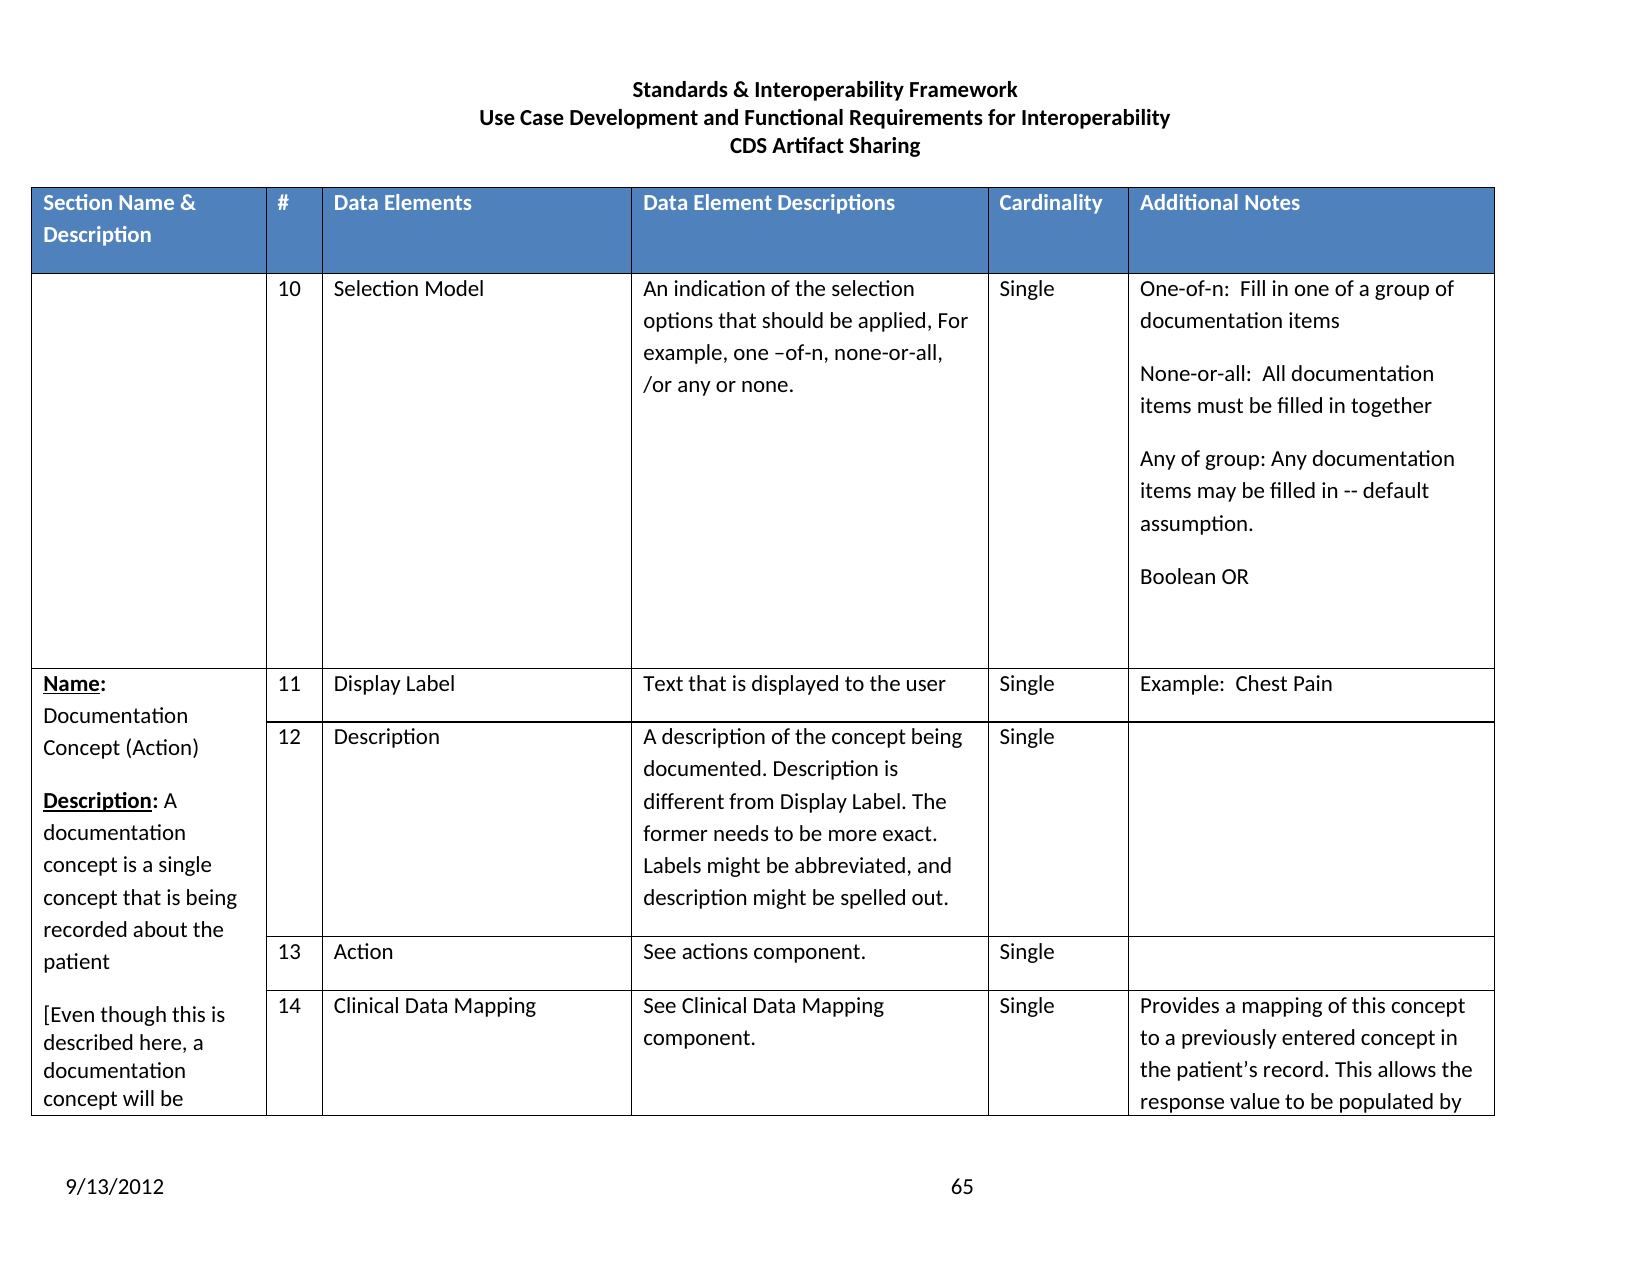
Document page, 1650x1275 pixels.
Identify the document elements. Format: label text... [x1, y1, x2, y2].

table_header # [267, 188, 322, 273]
table_cell Single [989, 274, 1128, 668]
table_cell One-of-n: Fill in one of a group of documentation items None-or-all: All documentation items must be filled in together Any of group: Any documentation items may be filled in -- default assumption. Boolean OR [1129, 274, 1494, 668]
table_cell Selection Model [323, 274, 631, 668]
table_cell 11 [267, 669, 322, 721]
table_cell Name: Documentation Concept (Action) Description: A documentation concept is a single concept that is being recorded about the patient [Even though this is described here, a documentation concept will be modeled as an Action] [32, 669, 266, 1115]
table_cell [1129, 723, 1494, 936]
table_cell Text that is displayed to the user [632, 669, 988, 721]
table_cell Single [989, 991, 1128, 1115]
table_cell Example: Chest Pain [1129, 669, 1494, 721]
table_cell Single [989, 669, 1128, 721]
table_header Data Element Descriptions [632, 188, 988, 273]
table_cell Clinical Data Mapping [323, 991, 631, 1115]
table_header Section Name & Description [32, 188, 266, 273]
table_cell 10 [267, 274, 322, 668]
table_cell Action [323, 937, 631, 990]
table_cell 12 [267, 723, 322, 936]
table_cell A description of the concept being documented. Description is different from Display Label. The former needs to be more exact. Labels might be abbreviated, and description might be spelled out. [632, 723, 988, 936]
table_header Data Elements [323, 188, 631, 273]
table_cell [1129, 991, 1494, 1115]
table_cell See actions component. [632, 937, 988, 990]
table_cell An indication of the selection options that should be applied, For example, one –of-n, none-or-all, /or any or none. [632, 274, 988, 668]
table_cell 14 [267, 991, 322, 1115]
table_cell [1129, 937, 1494, 990]
table_cell Single [989, 723, 1128, 936]
table_header Cardinality [989, 188, 1128, 273]
table_cell 13 [267, 937, 322, 990]
table_header Additional Notes [1129, 188, 1494, 273]
table_cell Description [323, 723, 631, 936]
table_cell Display Label [323, 669, 631, 721]
table_cell Single [989, 937, 1128, 990]
table_cell See Clinical Data Mapping component. [632, 991, 988, 1115]
